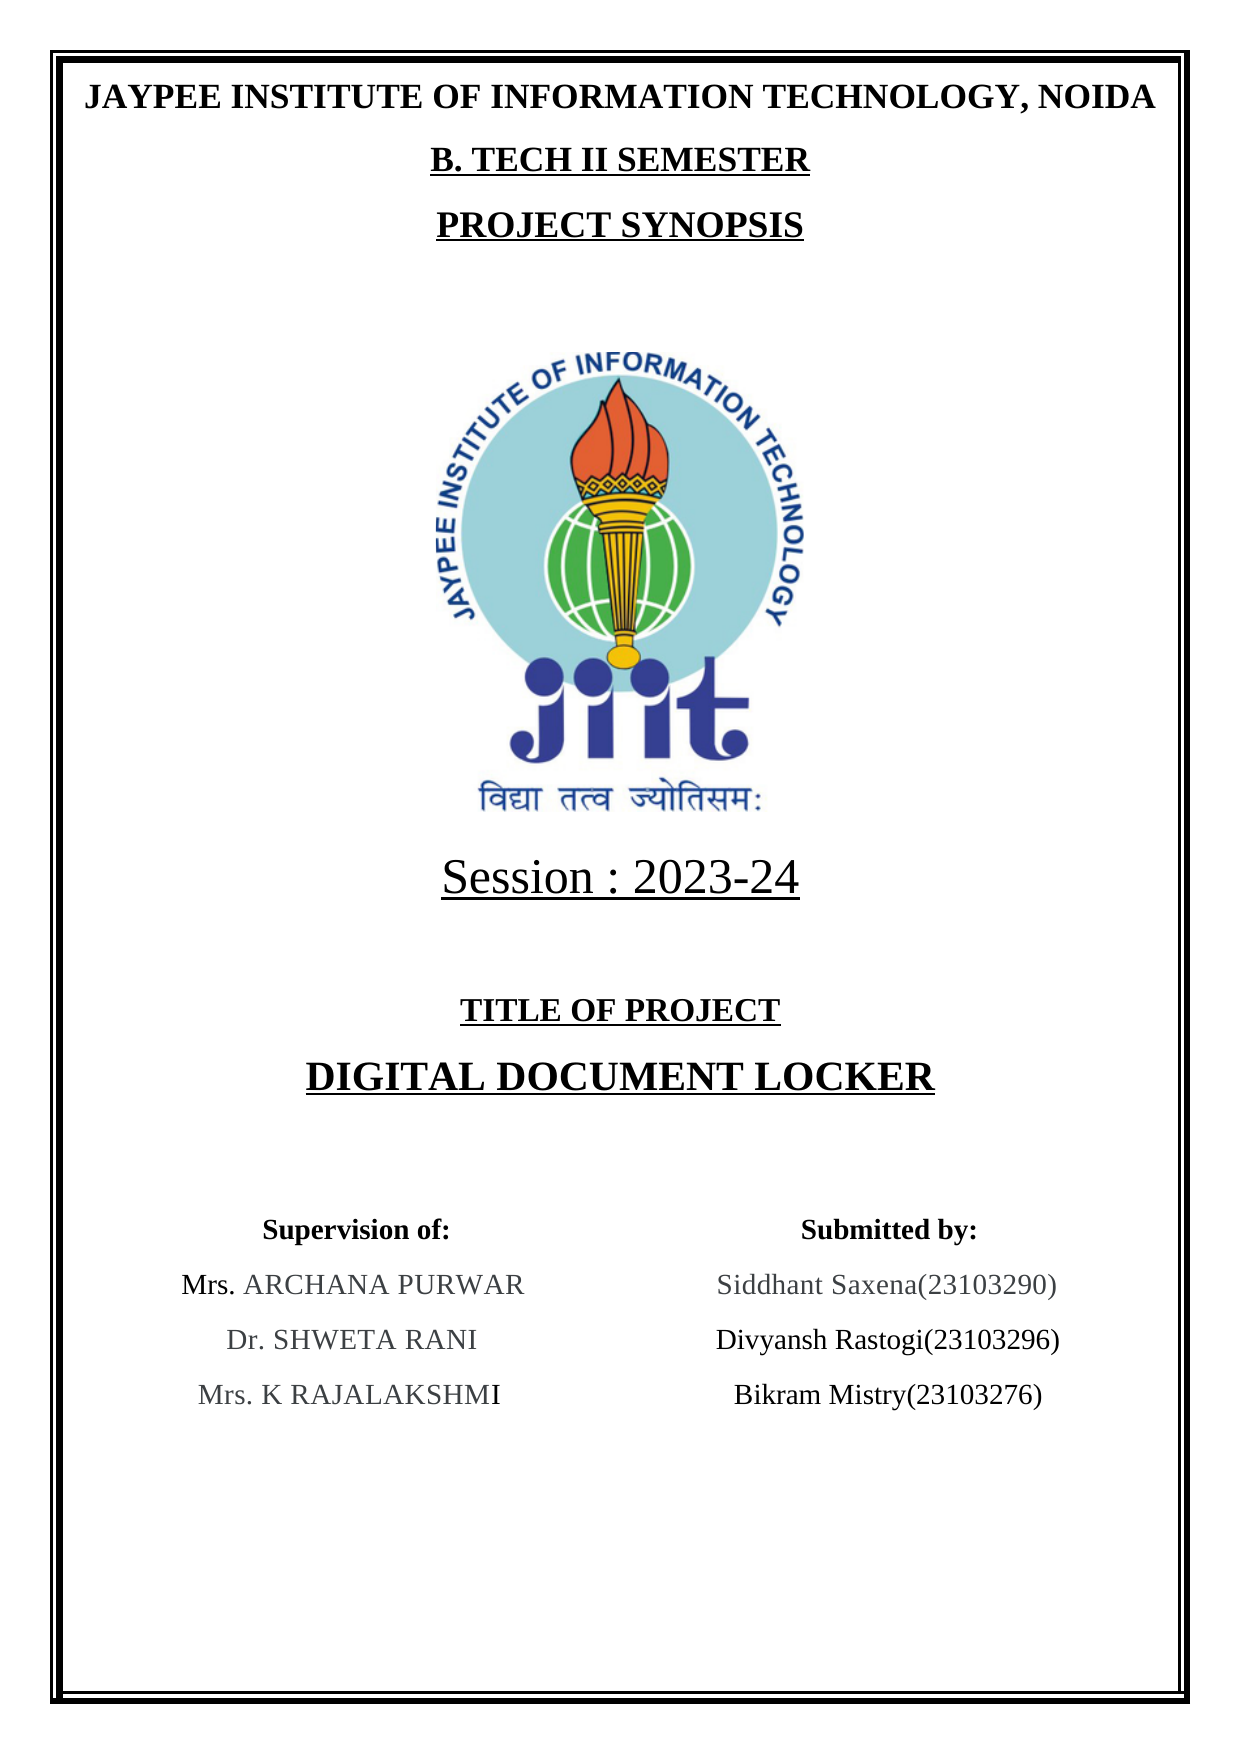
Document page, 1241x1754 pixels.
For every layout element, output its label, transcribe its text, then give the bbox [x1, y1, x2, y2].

text Supervision of: Submitted by: [75, 1212, 1165, 1245]
text B. TECH II SEMESTER [75, 138, 1165, 179]
text DIGITAL DOCUMENT LOCKER [75, 1051, 1165, 1099]
picture [435, 352, 804, 812]
text PROJECT SYNOPSIS [75, 202, 1165, 245]
text Session : 2023-24 [75, 847, 1165, 905]
text Mrs. K RAJALAKSHMI Bikram Mistry(23103276) [75, 1377, 1165, 1411]
text TITLE OF PROJECT [75, 991, 1165, 1029]
text Dr. SHWETA RANI Divyansh Rastogi(23103296) [75, 1322, 1165, 1356]
text Mrs. ARCHANA PURWAR Siddhant Saxena(23103290) [75, 1267, 1165, 1301]
text JAYPEE INSTITUTE OF INFORMATION TECHNOLOGY, NOIDA [75, 75, 1165, 116]
